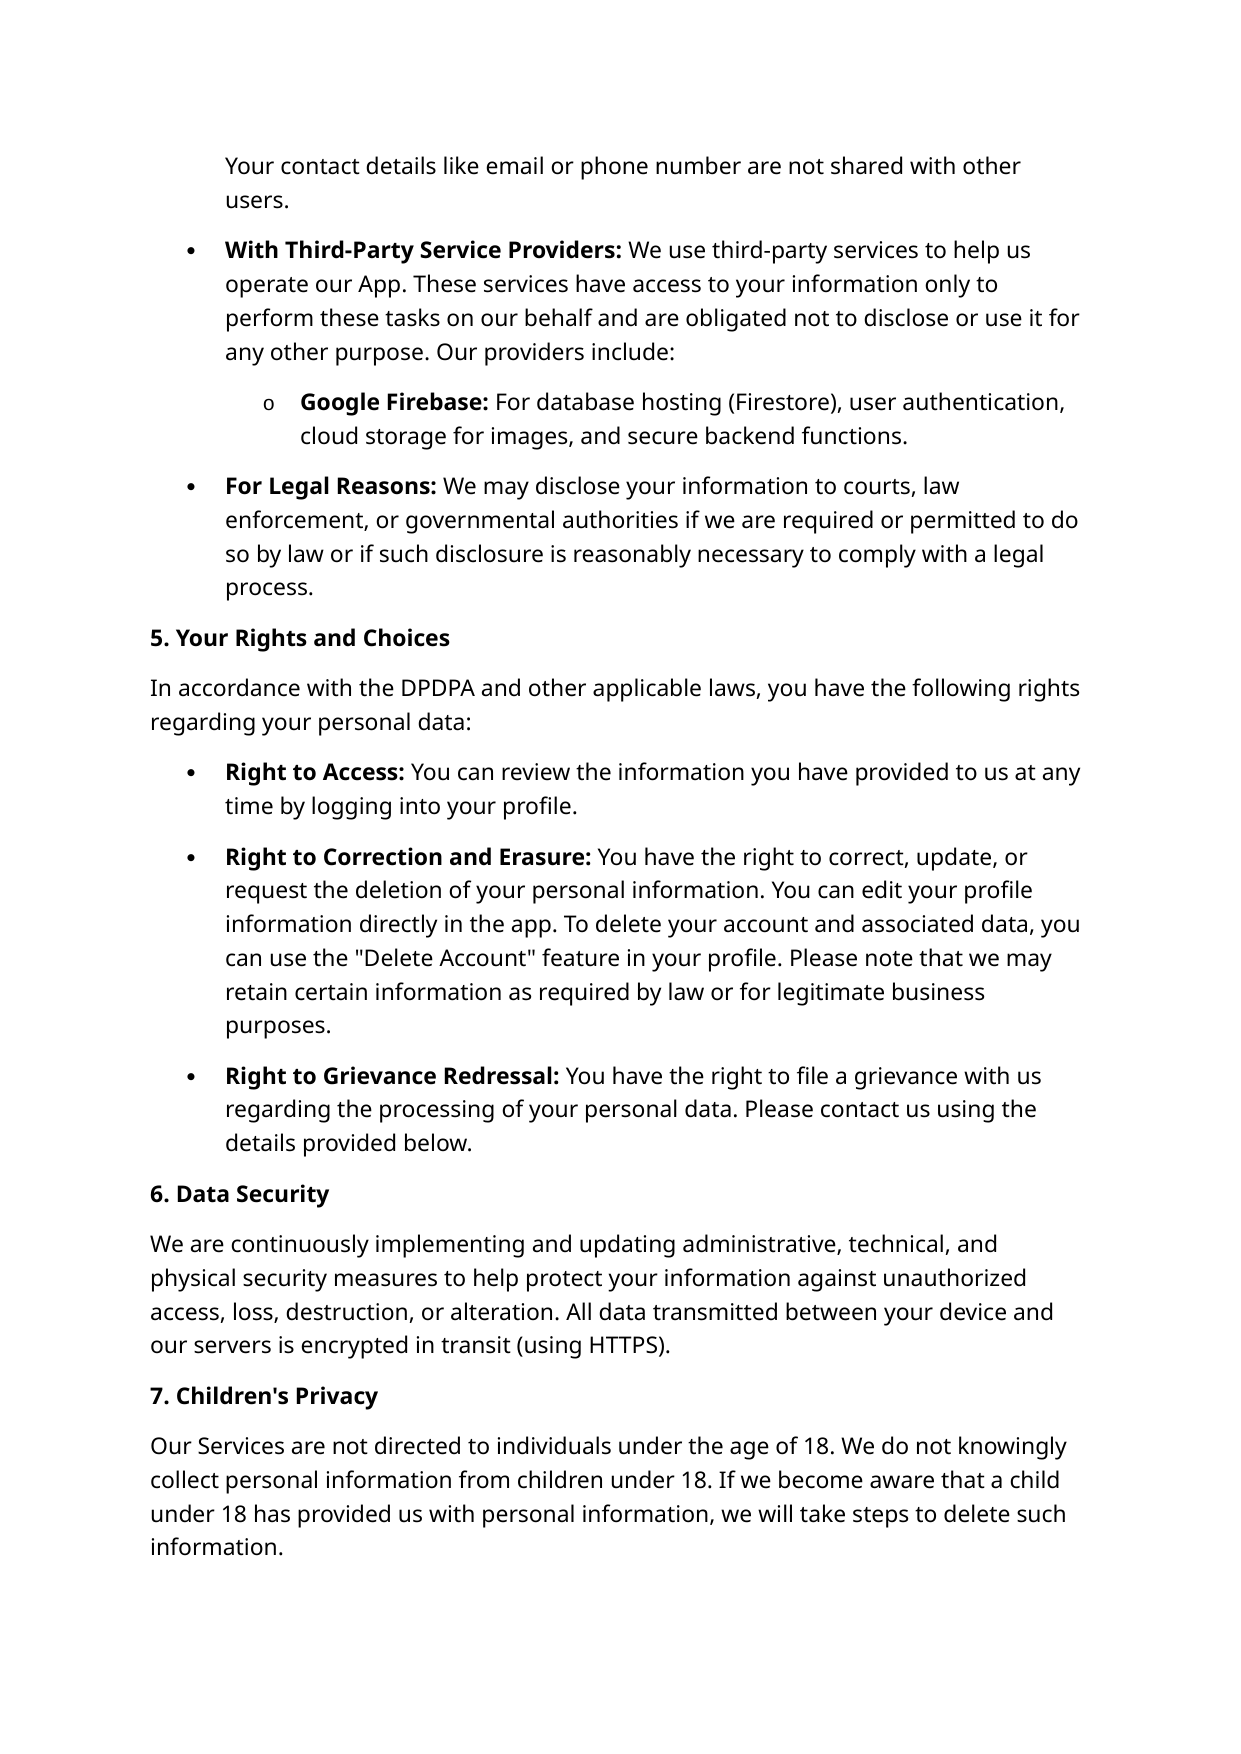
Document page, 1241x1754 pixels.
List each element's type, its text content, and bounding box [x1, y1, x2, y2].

list With Third-Party Service Providers: We use third-party services to help us operate our App. These services have access to your information only to perform these tasks on our behalf and are obligated not to disclose or use it for any other purpose. Our providers include: [187, 234, 1090, 367]
list Right to Access: You can review the information you have provided to us at any time by logging into your profile. [187, 756, 1090, 821]
text In accordance with the DPDPA and other applicable laws, you have the following rights regarding your personal data: [150, 672, 1090, 737]
list Google Firebase: For database hosting (Firestore), user authentication, cloud storage for images, and secure backend functions. [262, 386, 1090, 451]
text 7. Children's Privacy [150, 1379, 1090, 1411]
text We are continuously implementing and updating administrative, technical, and physical security measures to help protect your information against unauthorized access, loss, destruction, or alteration. All data transmitted between your device and our servers is encrypted in transit (using HTTPS). [150, 1228, 1090, 1360]
list For Legal Reasons: We may disclose your information to courts, law enforcement, or governmental authorities if we are required or permitted to do so by law or if such disclosure is reasonably necessary to comply with a legal process. [187, 470, 1090, 602]
text Our Services are not directed to individuals under the age of 18. We do not knowingly collect personal information from children under 18. If we become aware that a child under 18 has provided us with personal information, we will take steps to delete such information. [150, 1430, 1090, 1562]
text 5. Your Rights and Choices [150, 622, 1090, 653]
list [187, 150, 1090, 215]
list Right to Grievance Redressal: You have the right to file a grievance with us regarding the processing of your personal data. Please contact us using the details provided below. [187, 1059, 1090, 1158]
list Right to Correction and Erasure: You have the right to correct, update, or request the deletion of your personal information. You can edit your profile information directly in the app. To delete your account and associated data, you can use the "Delete Account" feature in your profile. Please note that we may retain certain information as required by law or for legitimate business purposes. [187, 840, 1090, 1040]
text 6. Data Security [150, 1177, 1090, 1209]
